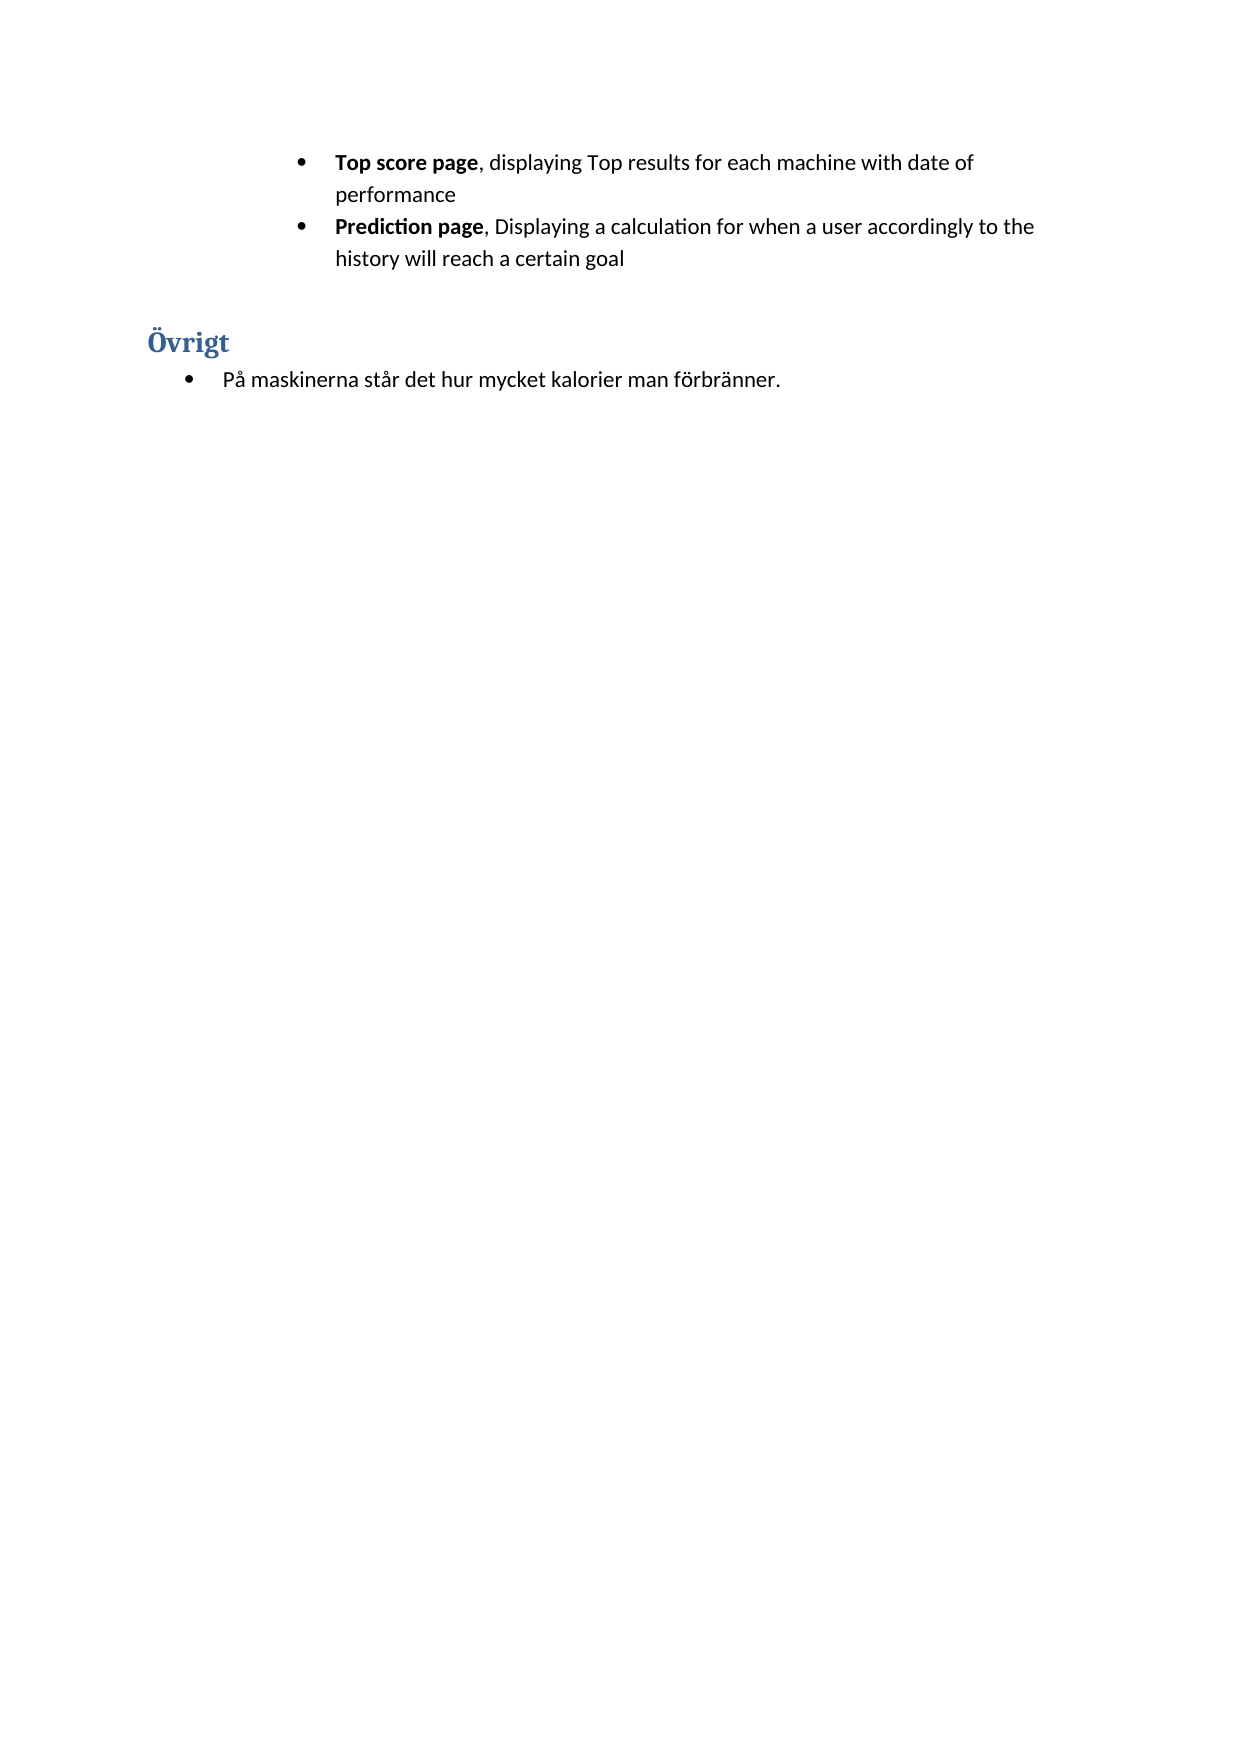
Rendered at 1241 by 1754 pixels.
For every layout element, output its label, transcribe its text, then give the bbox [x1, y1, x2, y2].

list På maskinerna står det hur mycket kalorier man förbränner. [185, 365, 1093, 393]
list Top score page, displaying Top results for each machine with date of performance [298, 148, 1093, 208]
list Prediction page, Displaying a calculation for when a user accordingly to the history will reach a certain goal [298, 212, 1093, 272]
subtitle Övrigt [148, 326, 1093, 360]
